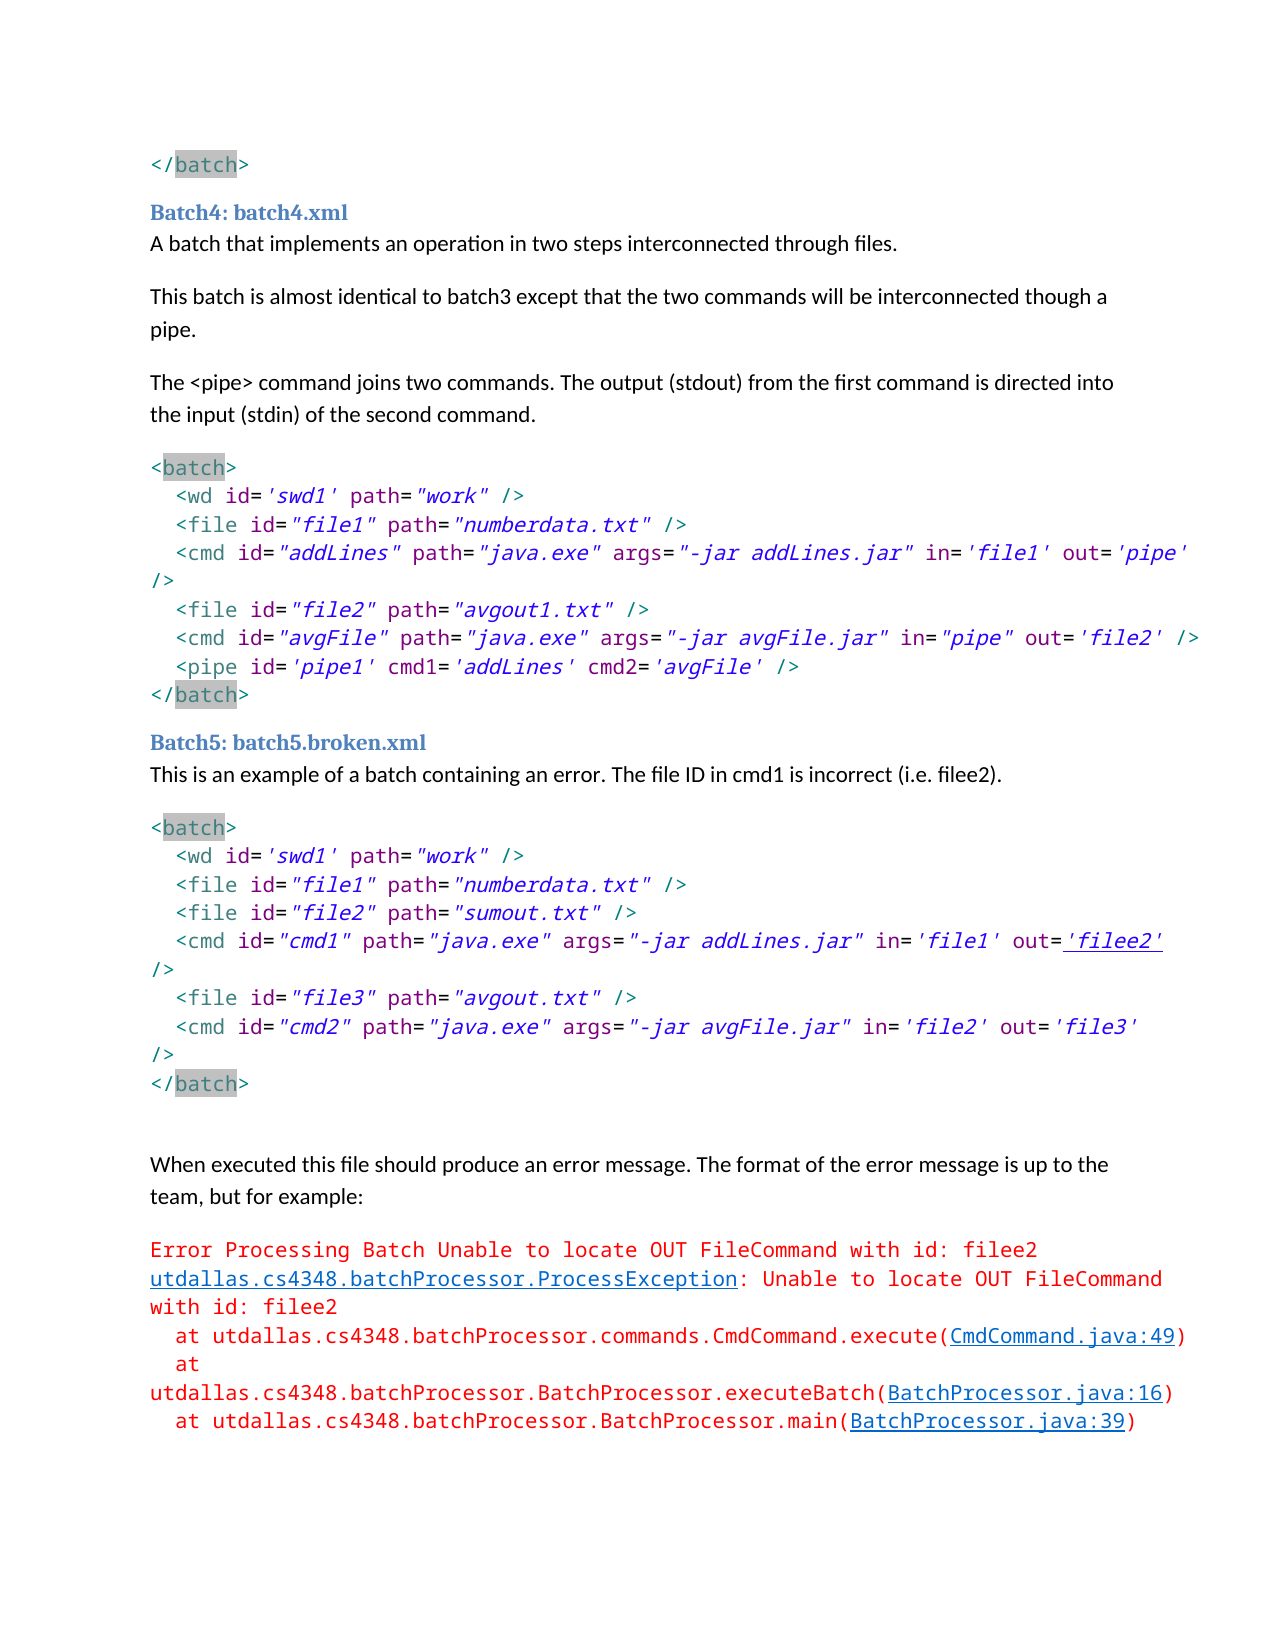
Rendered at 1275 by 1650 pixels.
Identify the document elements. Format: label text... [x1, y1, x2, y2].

text <cmd id="cmd2" path="java.exe" args="-jar avgFile.jar" in='file2' out='file3' /> [150, 1012, 1162, 1069]
text <pipe id='pipe1' cmd1='addLines' cmd2='avgFile' /> [150, 652, 1209, 680]
text utdallas.cs4348.batchProcessor.ProcessException: Unable to locate OUT FileCommand with id: filee2 [150, 1264, 1200, 1321]
text <file id="file2" path="avgout1.txt" /> [150, 595, 1209, 623]
text </batch> [150, 150, 175, 178]
text A batch that implements an operation in two steps interconnected through files. [150, 229, 1125, 257]
text This is an example of a batch containing an error. The file ID in cmd1 is incorrect (i.e. filee2). [150, 760, 1125, 788]
text </batch> [150, 1069, 175, 1097]
text at utdallas.cs4348.batchProcessor.commands.CmdCommand.execute(CmdCommand.java:49) [150, 1321, 1200, 1349]
text at utdallas.cs4348.batchProcessor.BatchProcessor.main(BatchProcessor.java:39) [150, 1406, 1200, 1434]
text <cmd id="cmd1" path="java.exe" args="-jar addLines.jar" in='file1' out='filee2' /> [150, 927, 1162, 983]
text <wd id='swd1' path="work" /> [150, 841, 1162, 870]
text at utdallas.cs4348.batchProcessor.BatchProcessor.executeBatch(BatchProcessor.java:16) [150, 1349, 1200, 1406]
text Error Processing Batch Unable to locate OUT FileCommand with id: filee2 [150, 1236, 1200, 1264]
text <file id="file1" path="numberdata.txt" /> [150, 870, 1162, 898]
text <file id="file3" path="avgout.txt" /> [150, 983, 1162, 1012]
text </batch> [237, 1069, 1162, 1097]
text The <pipe> command joins two commands. The output (stdout) from the first command is directed into the input (stdin) of the second command. [150, 368, 1125, 428]
text </batch> [237, 680, 1209, 709]
text <cmd id="avgFile" path="java.exe" args="-jar avgFile.jar" in="pipe" out='file2' /> [150, 623, 1209, 652]
text <batch> [225, 453, 1209, 481]
text <cmd id="addLines" path="java.exe" args="-jar addLines.jar" in='file1' out='pipe' /> [150, 538, 1209, 595]
text <wd id='swd1' path="work" /> [150, 481, 1209, 510]
text This batch is almost identical to batch3 except that the two commands will be interconnected though a pipe. [150, 282, 1125, 343]
text </batch> [237, 150, 1181, 178]
subtitle Batch5: batch5.broken.xml [150, 730, 1125, 756]
text </batch> [150, 680, 175, 709]
subtitle Batch4: batch4.xml [150, 199, 1125, 226]
text When executed this file should produce an error message. The format of the error message is up to the team, but for example: [150, 1150, 1125, 1211]
text <file id="file1" path="numberdata.txt" /> [150, 510, 1209, 538]
text <batch> [225, 813, 1162, 841]
text <file id="file2" path="sumout.txt" /> [150, 898, 1162, 927]
